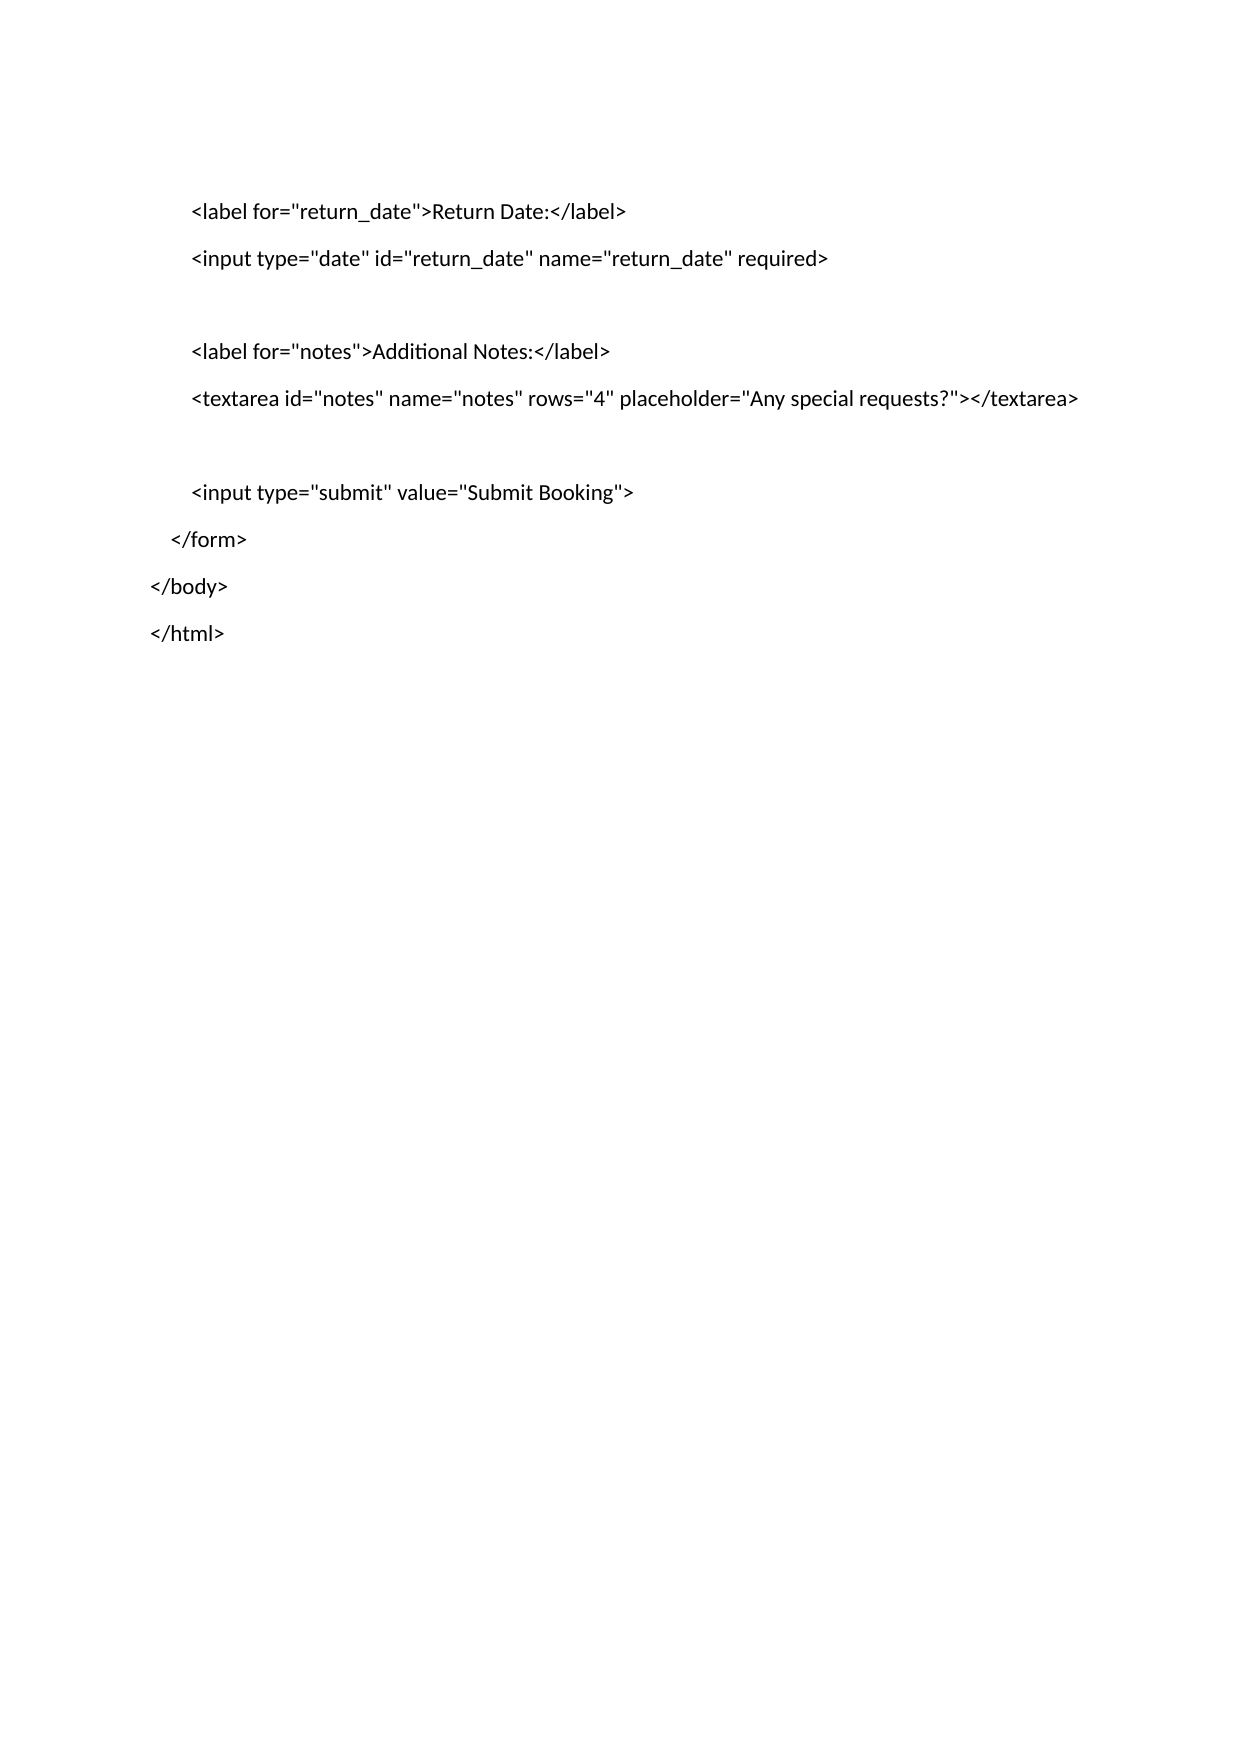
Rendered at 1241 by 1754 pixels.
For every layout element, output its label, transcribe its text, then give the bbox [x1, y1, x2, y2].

text <input type="date" id="return_date" name="return_date" required> [150, 244, 1090, 272]
text </form> [150, 525, 1090, 553]
text <label for="return_date">Return Date:</label> [150, 197, 1090, 225]
text <input type="submit" value="Submit Booking"> [150, 478, 1090, 506]
text <textarea id="notes" name="notes" rows="4" placeholder="Any special requests?"></textarea> [150, 384, 1090, 412]
text <label for="notes">Additional Notes:</label> [150, 337, 1090, 366]
text </html> [150, 619, 1090, 647]
text </body> [150, 572, 1090, 600]
